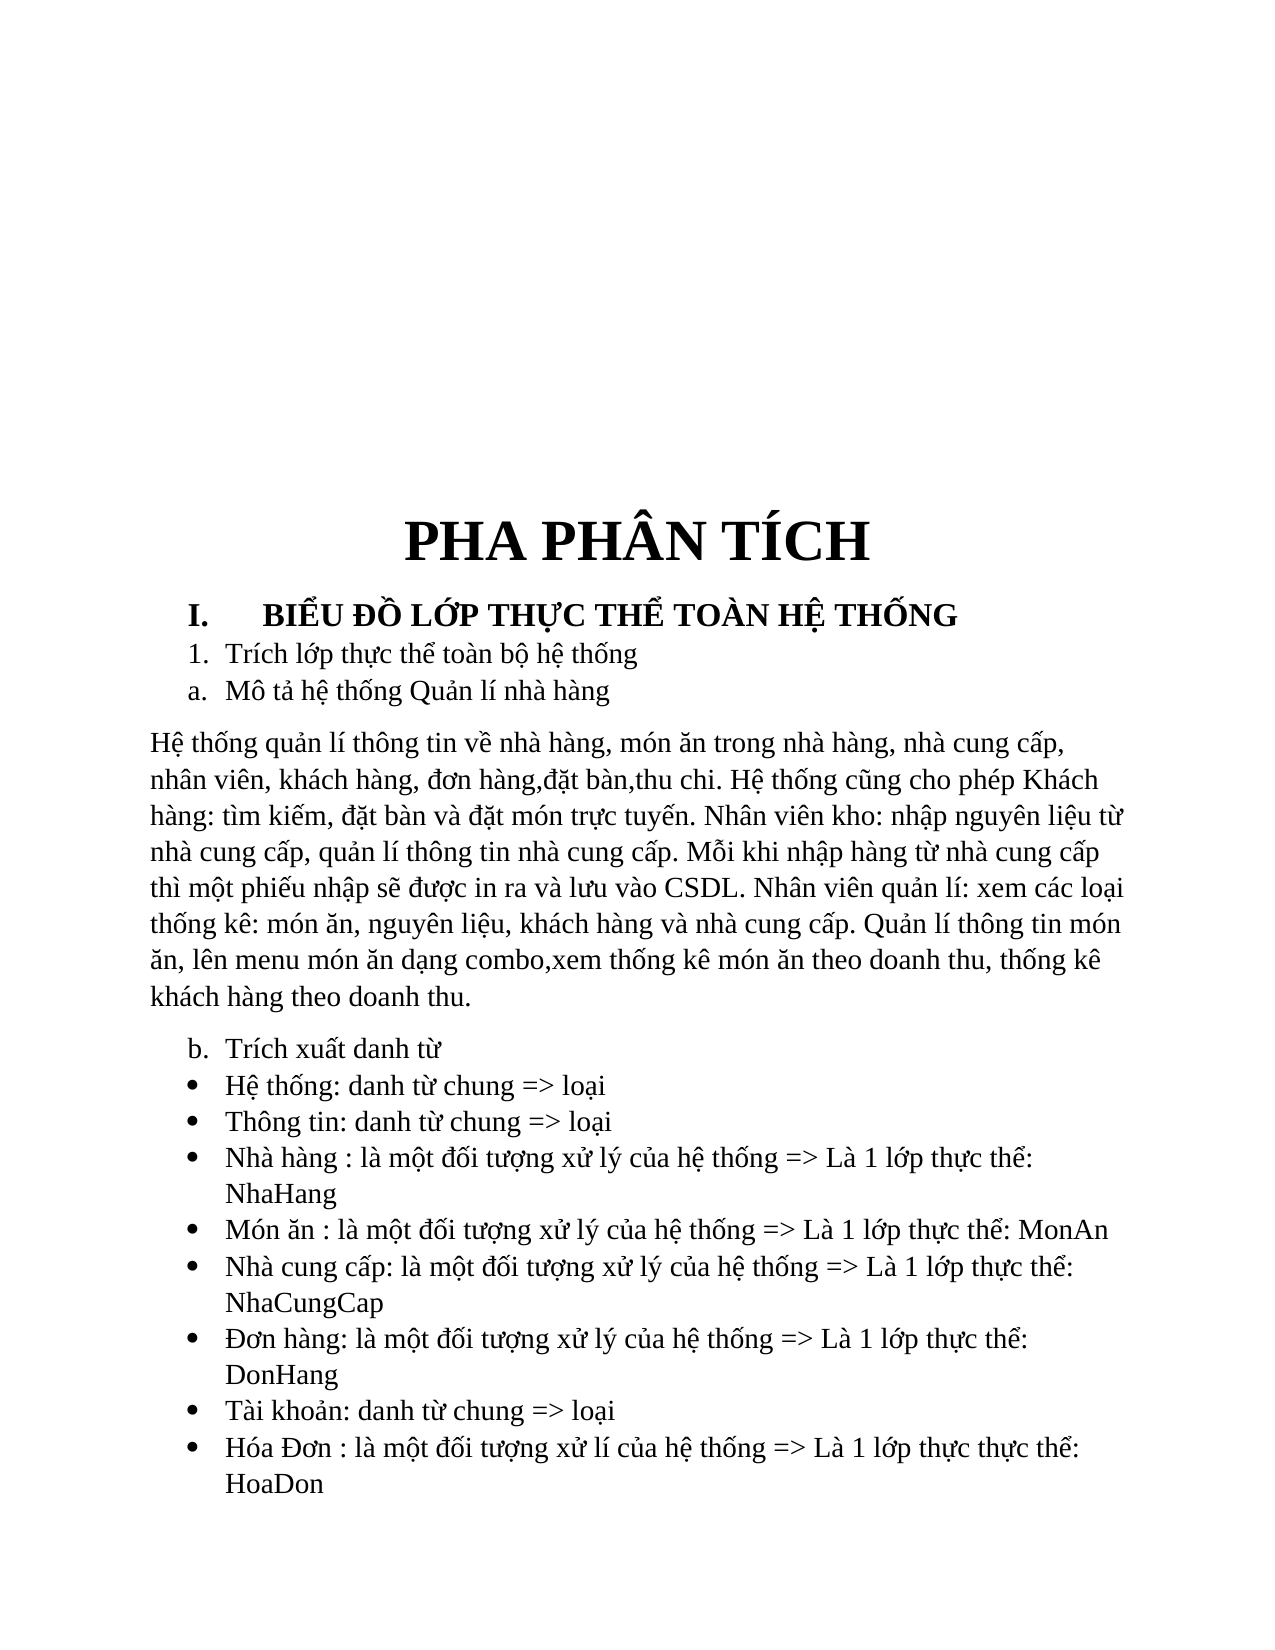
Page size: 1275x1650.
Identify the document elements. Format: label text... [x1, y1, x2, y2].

list Hệ thống: danh từ chung => loại [187, 1068, 1125, 1101]
list Mô tả hệ thống Quản lí nhà hàng [187, 673, 1125, 706]
list Tài khoản: danh từ chung => loại [187, 1393, 1125, 1427]
list Món ăn : là một đối tượng xử lý của hệ thống => Là 1 lớp thực thể: MonAn [187, 1212, 1125, 1246]
text Hệ thống quản lí thông tin về nhà hàng, món ăn trong nhà hàng, nhà cung cấp, nhân viên, khách hàng, đơn hàng,đặt bàn,thu chi. Hệ thống cũng cho phép Khách hàng: tìm kiếm, đặt bàn và đặt món trực tuyến. Nhân viên kho: nhập nguyên liệu từ nhà cung cấp, quản lí thông tin nhà cung cấp. Mỗi khi nhập hàng từ nhà cung cấp thì một phiếu nhập sẽ được in ra và lưu vào CSDL. Nhân viên quản lí: xem các loại thống kê: món ăn, nguyên liệu, khách hàng và nhà cung cấp. Quản lí thông tin món ăn, lên menu món ăn dạng combo,xem thống kê món ăn theo doanh thu, thống kê khách hàng theo doanh thu. [150, 726, 1125, 1012]
list Trích lớp thực thể toàn bộ hệ thống [187, 637, 1125, 670]
list Nhà cung cấp: là một đối tượng xử lý của hệ thống => Là 1 lớp thực thể: NhaCungCap [187, 1249, 1125, 1318]
text PHA PHÂN TÍCH [150, 506, 1125, 573]
list Đơn hàng: là một đối tượng xử lý của hệ thống => Là 1 lớp thực thể: DonHang [187, 1321, 1125, 1391]
list Thông tin: danh từ chung => loại [187, 1104, 1125, 1137]
list Nhà hàng : là một đối tượng xử lý của hệ thống => Là 1 lớp thực thể: NhaHang [187, 1140, 1125, 1210]
list Hóa Đơn : là một đối tượng xử lí của hệ thống => Là 1 lớp thực thực thể: HoaDon [187, 1430, 1125, 1499]
list BIỂU ĐỒ LỚP THỰC THỂ TOÀN HỆ THỐNG [187, 595, 1125, 634]
list Trích xuất danh từ [187, 1031, 1125, 1065]
